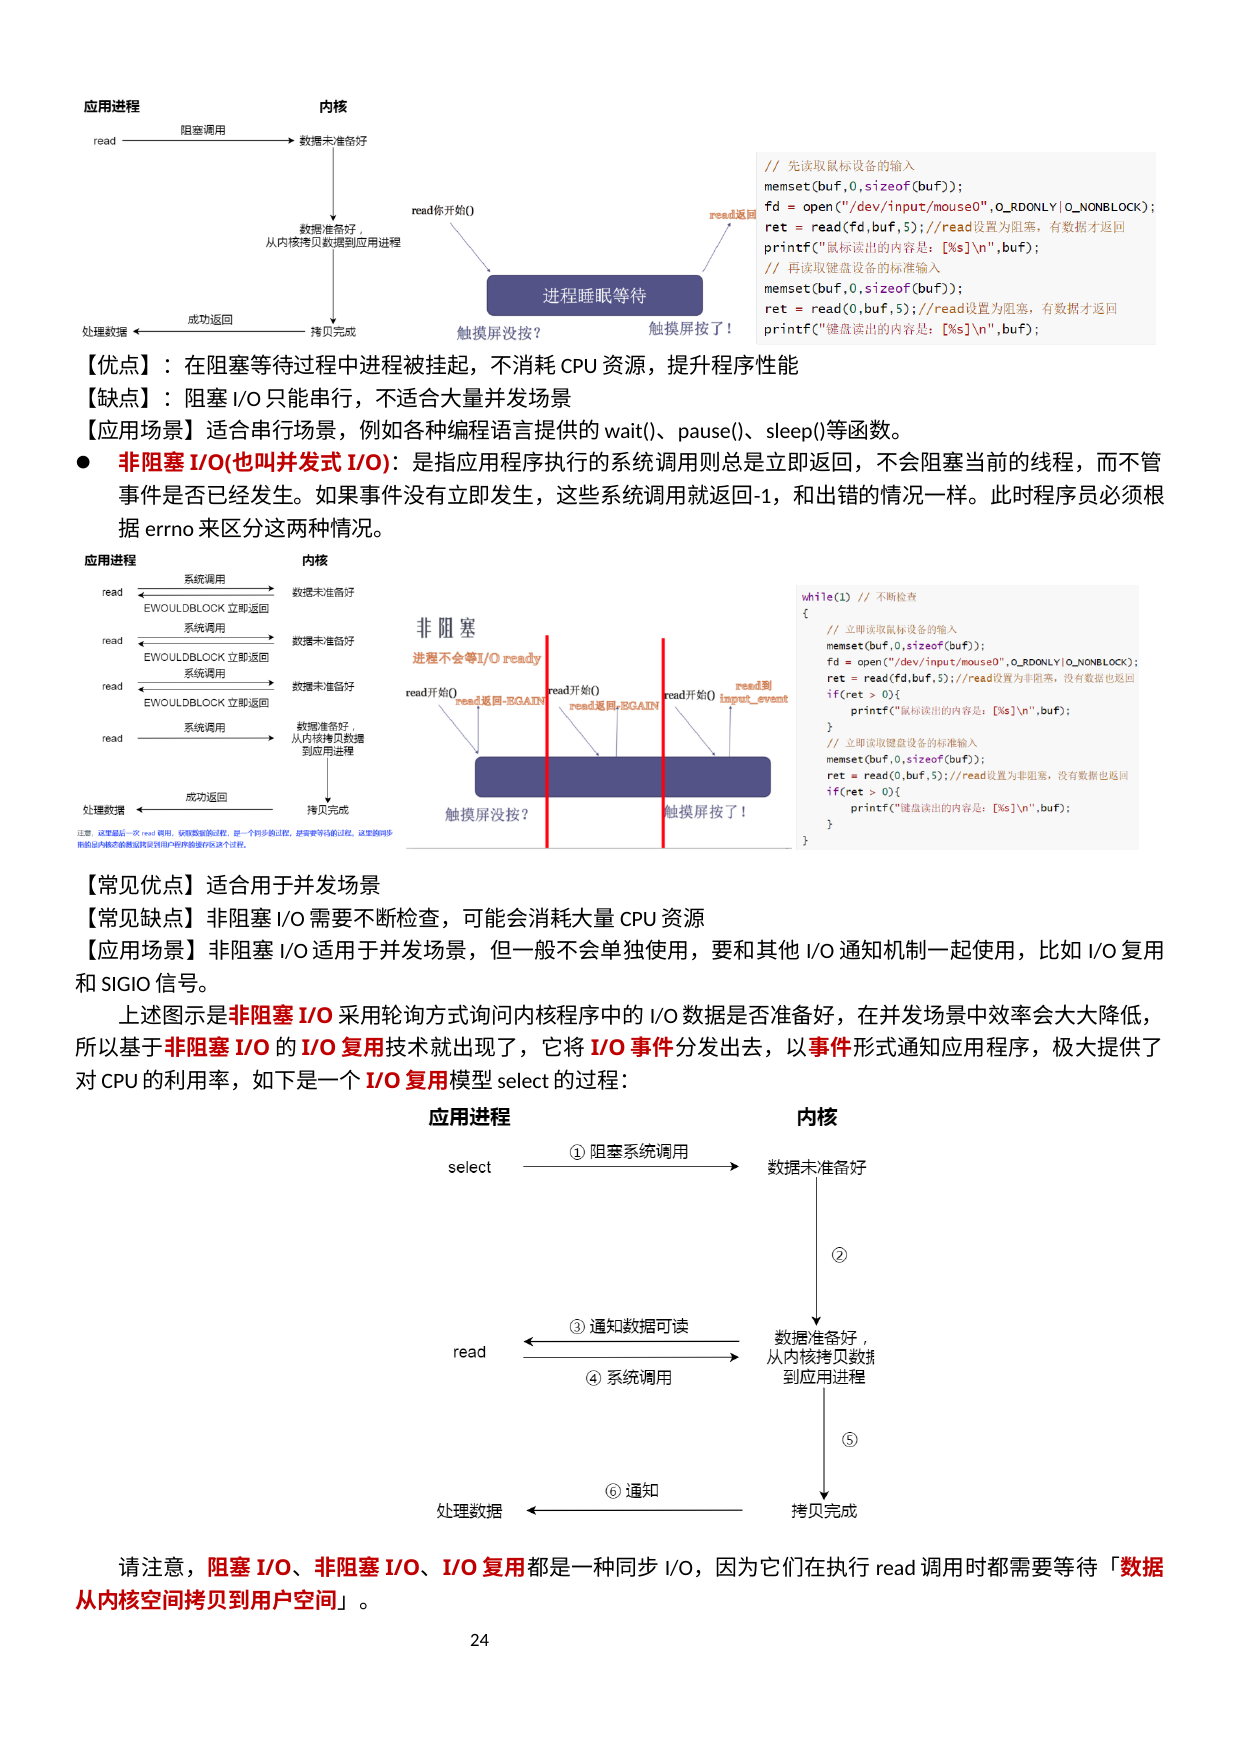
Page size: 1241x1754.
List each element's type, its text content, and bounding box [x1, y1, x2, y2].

text 请注意，阻塞I/O、非阻塞I/O、I/O复用都是一种同步I/O，因为它们在执行read调用时都需要等待「数据从内核空间拷贝到用户空间」。 [75, 1550, 1165, 1615]
picture [75, 542, 1139, 850]
text 【应用场景】适合串行场景，例如各种编程语言提供的wait()、pause()、sleep()等函数。 [75, 413, 1165, 445]
text 上述图示是非阻塞I/O采用轮询方式询问内核程序中的I/O数据是否准备好，在并发场景中效率会大大降低，所以基于非阻塞I/O的I/O复用技术就出现了，它将I/O事件分发出去，以事件形式通知应用程序，极大提供了对CPU的利用率，如下是一个I/O复用模型select的过程： [75, 998, 1165, 1095]
text 【应用场景】非阻塞I/O适用于并发场景，但一般不会单独使用，要和其他I/O通知机制一起使用，比如I/O复用和SIGIO信号。 [75, 933, 1165, 998]
text 【常见优点】适合用于并发场景 [75, 868, 1165, 900]
picture [75, 90, 1157, 345]
text 【常见缺点】非阻塞I/O需要不断检查，可能会消耗大量CPU资源 [75, 900, 1165, 933]
text 【缺点】：阻塞I/O只能串行，不适合大量并发场景 [75, 380, 1165, 413]
picture [409, 1095, 875, 1527]
text 【优点】：在阻塞等待过程中进程被挂起，不消耗CPU资源，提升程序性能 [75, 348, 1165, 380]
list 非阻塞I/O(也叫并发式I/O)：是指应用程序执行的系统调用则总是立即返回，不会阻塞当前的线程，而不管事件是否已经发生。如果事件没有立即发生，这些系统调用就返回-1，和出错的情况一样。此时程序员必须根据errno来区分这两种情况。 [75, 445, 1165, 543]
